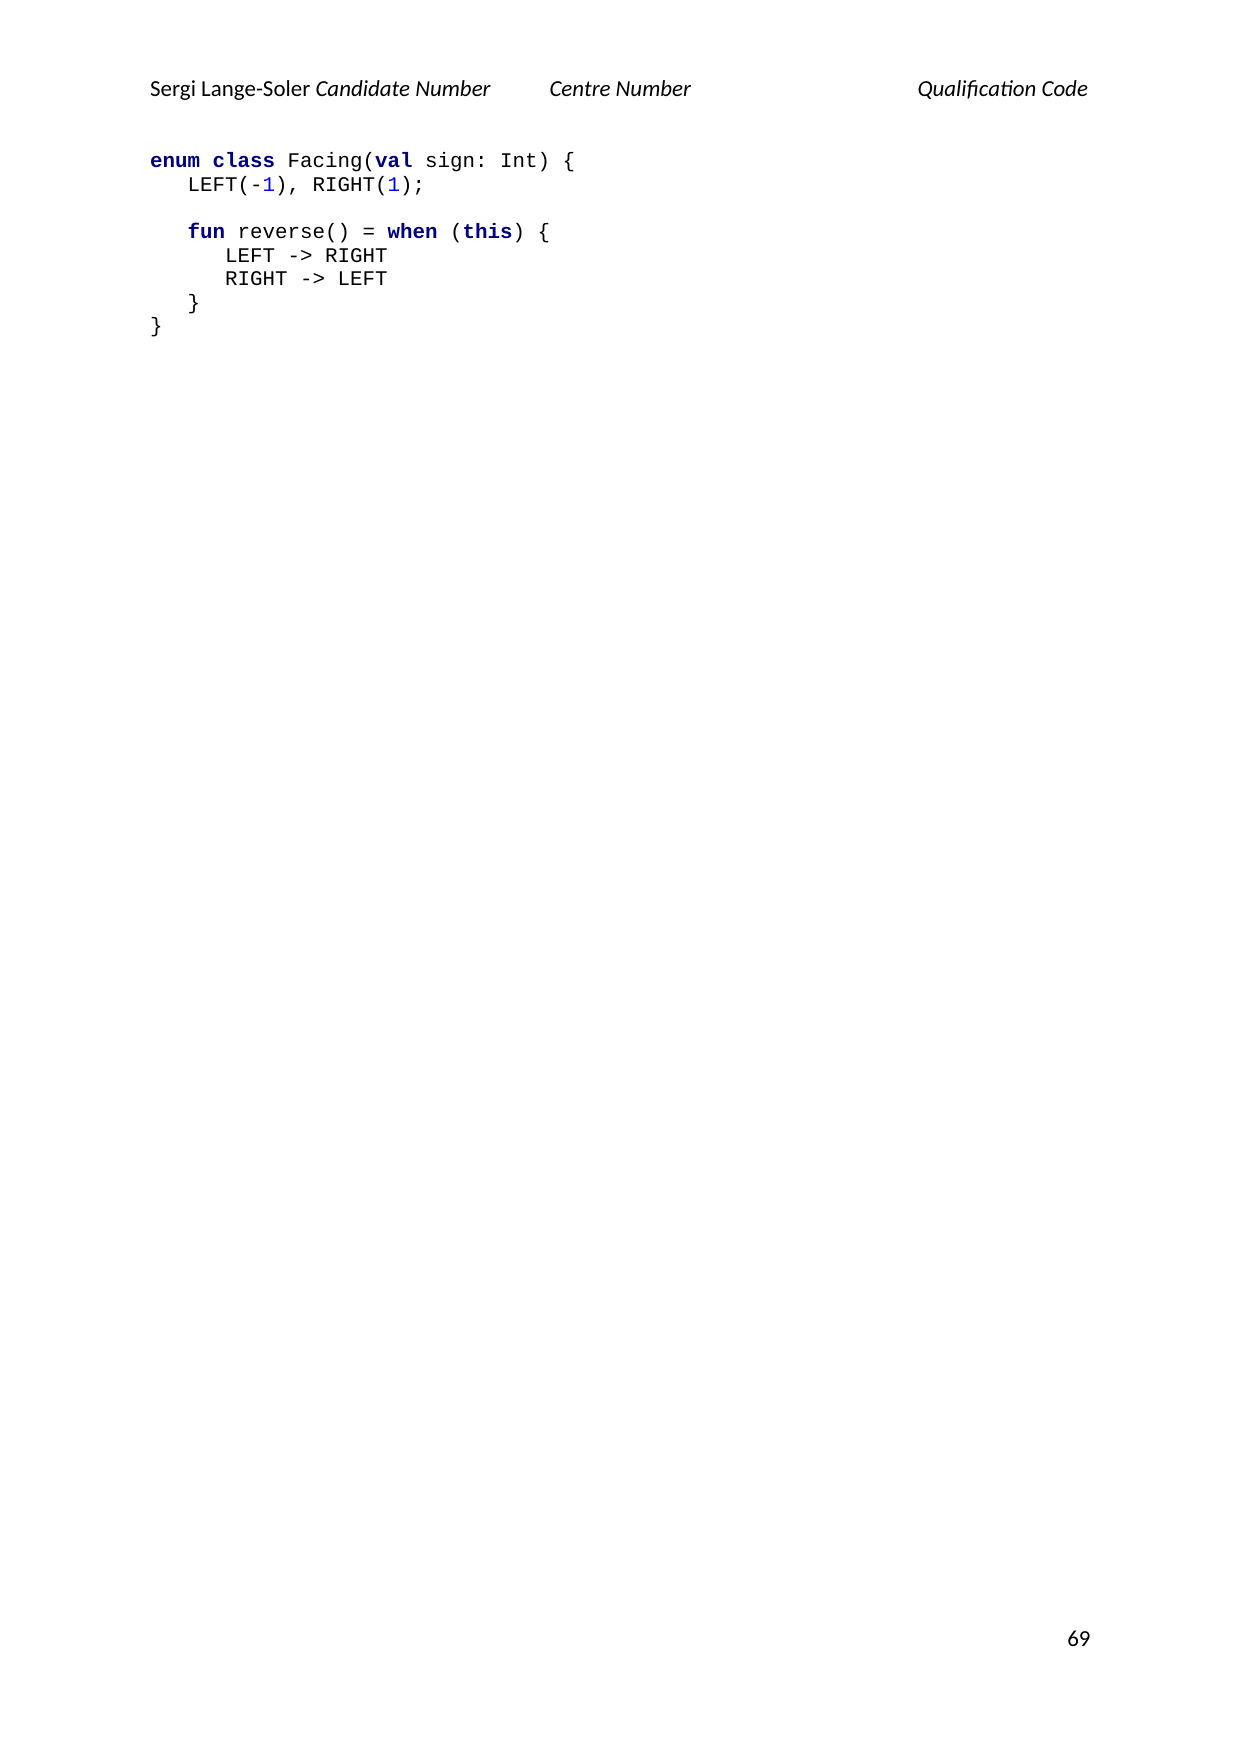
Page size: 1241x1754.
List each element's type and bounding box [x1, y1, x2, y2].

text [150, 150, 1090, 339]
